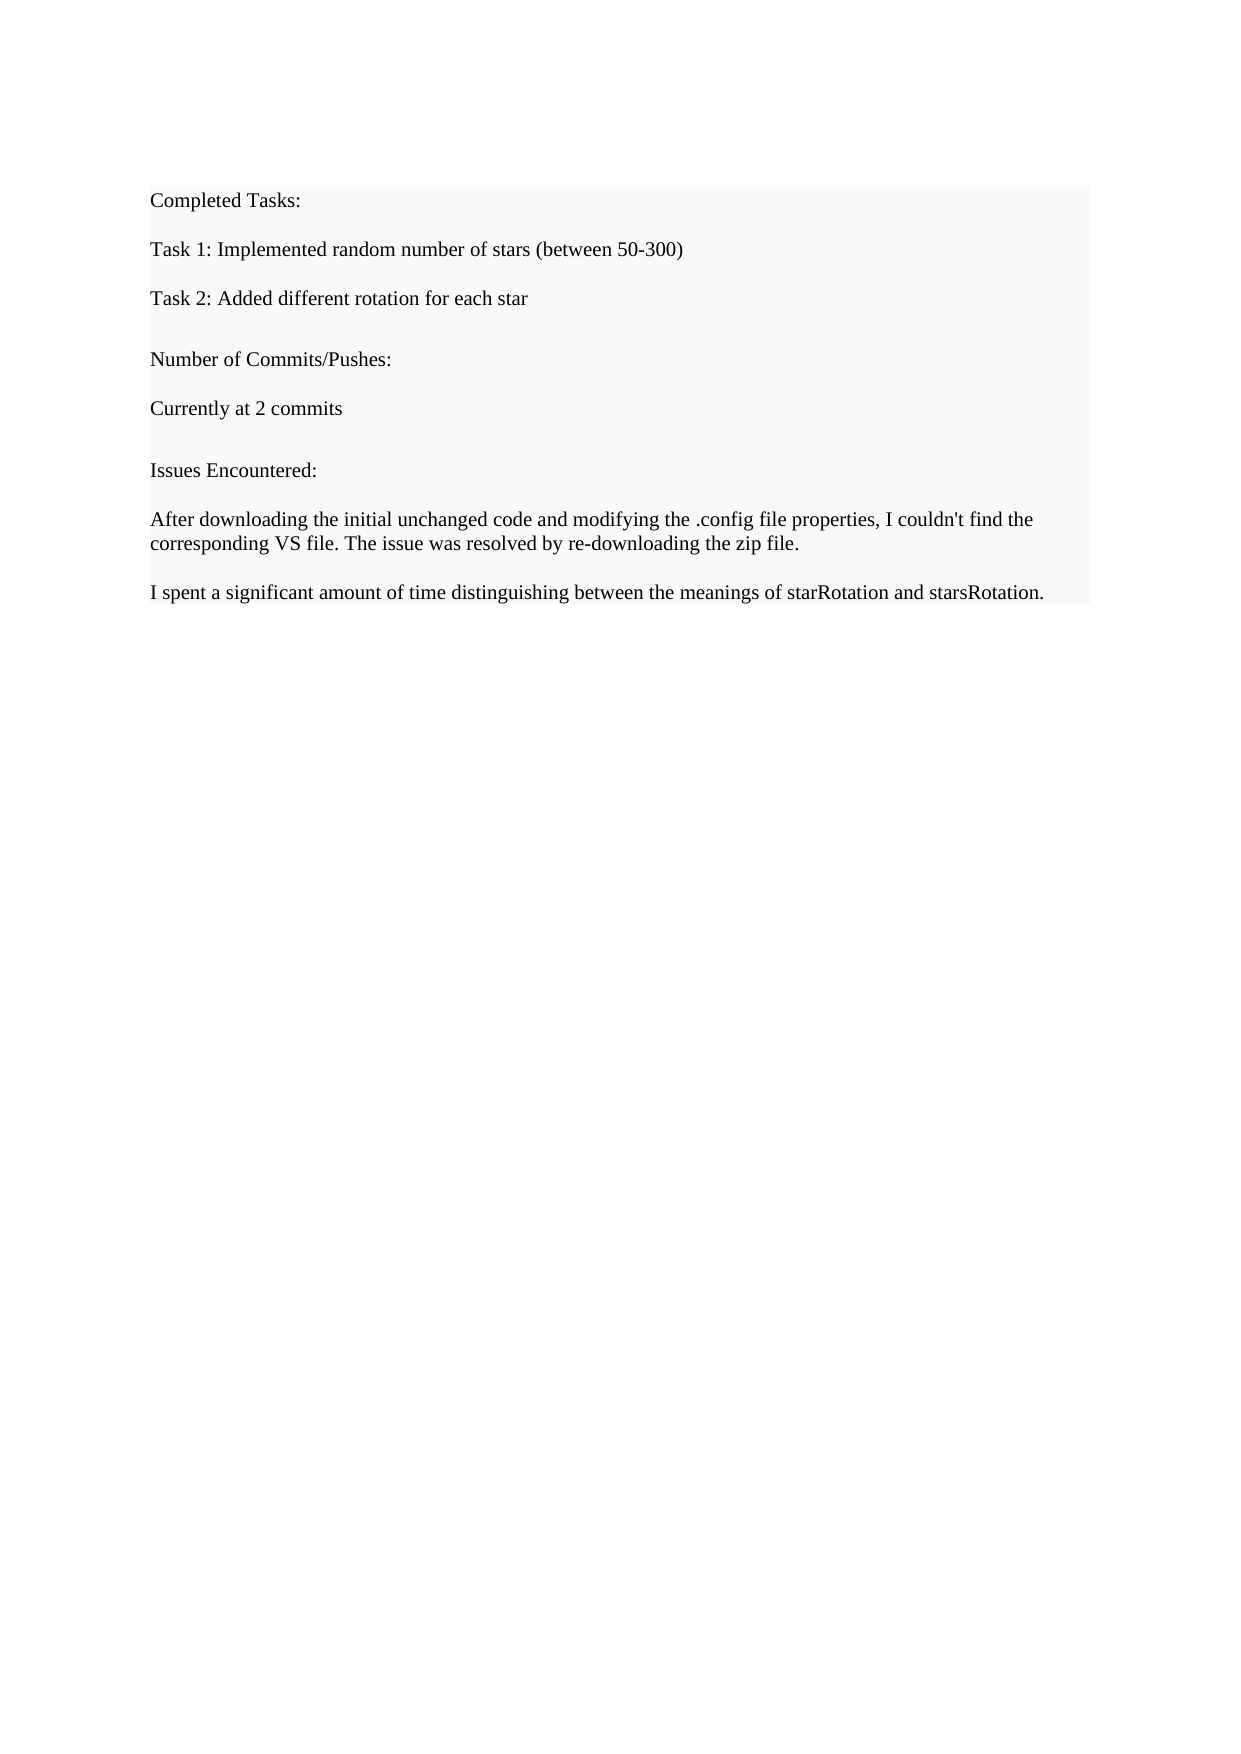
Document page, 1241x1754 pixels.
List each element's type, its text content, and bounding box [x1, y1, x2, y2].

subtitle Number of Commits/Pushes: [150, 347, 1090, 371]
text Task 1: Implemented random number of stars (between 50-300) [150, 237, 1090, 261]
text After downloading the initial unchanged code and modifying the .config file properties, I couldn't find the corresponding VS file. The issue was resolved by re-downloading the zip file. [150, 507, 1090, 555]
subtitle Issues Encountered: [150, 458, 1090, 482]
text Task 2: Added different rotation for each star [150, 286, 1090, 310]
subtitle Completed Tasks: [150, 187, 1090, 212]
text Currently at 2 commits [150, 396, 1090, 420]
text I spent a significant amount of time distinguishing between the meanings of starRotation and starsRotation. [150, 580, 1090, 604]
